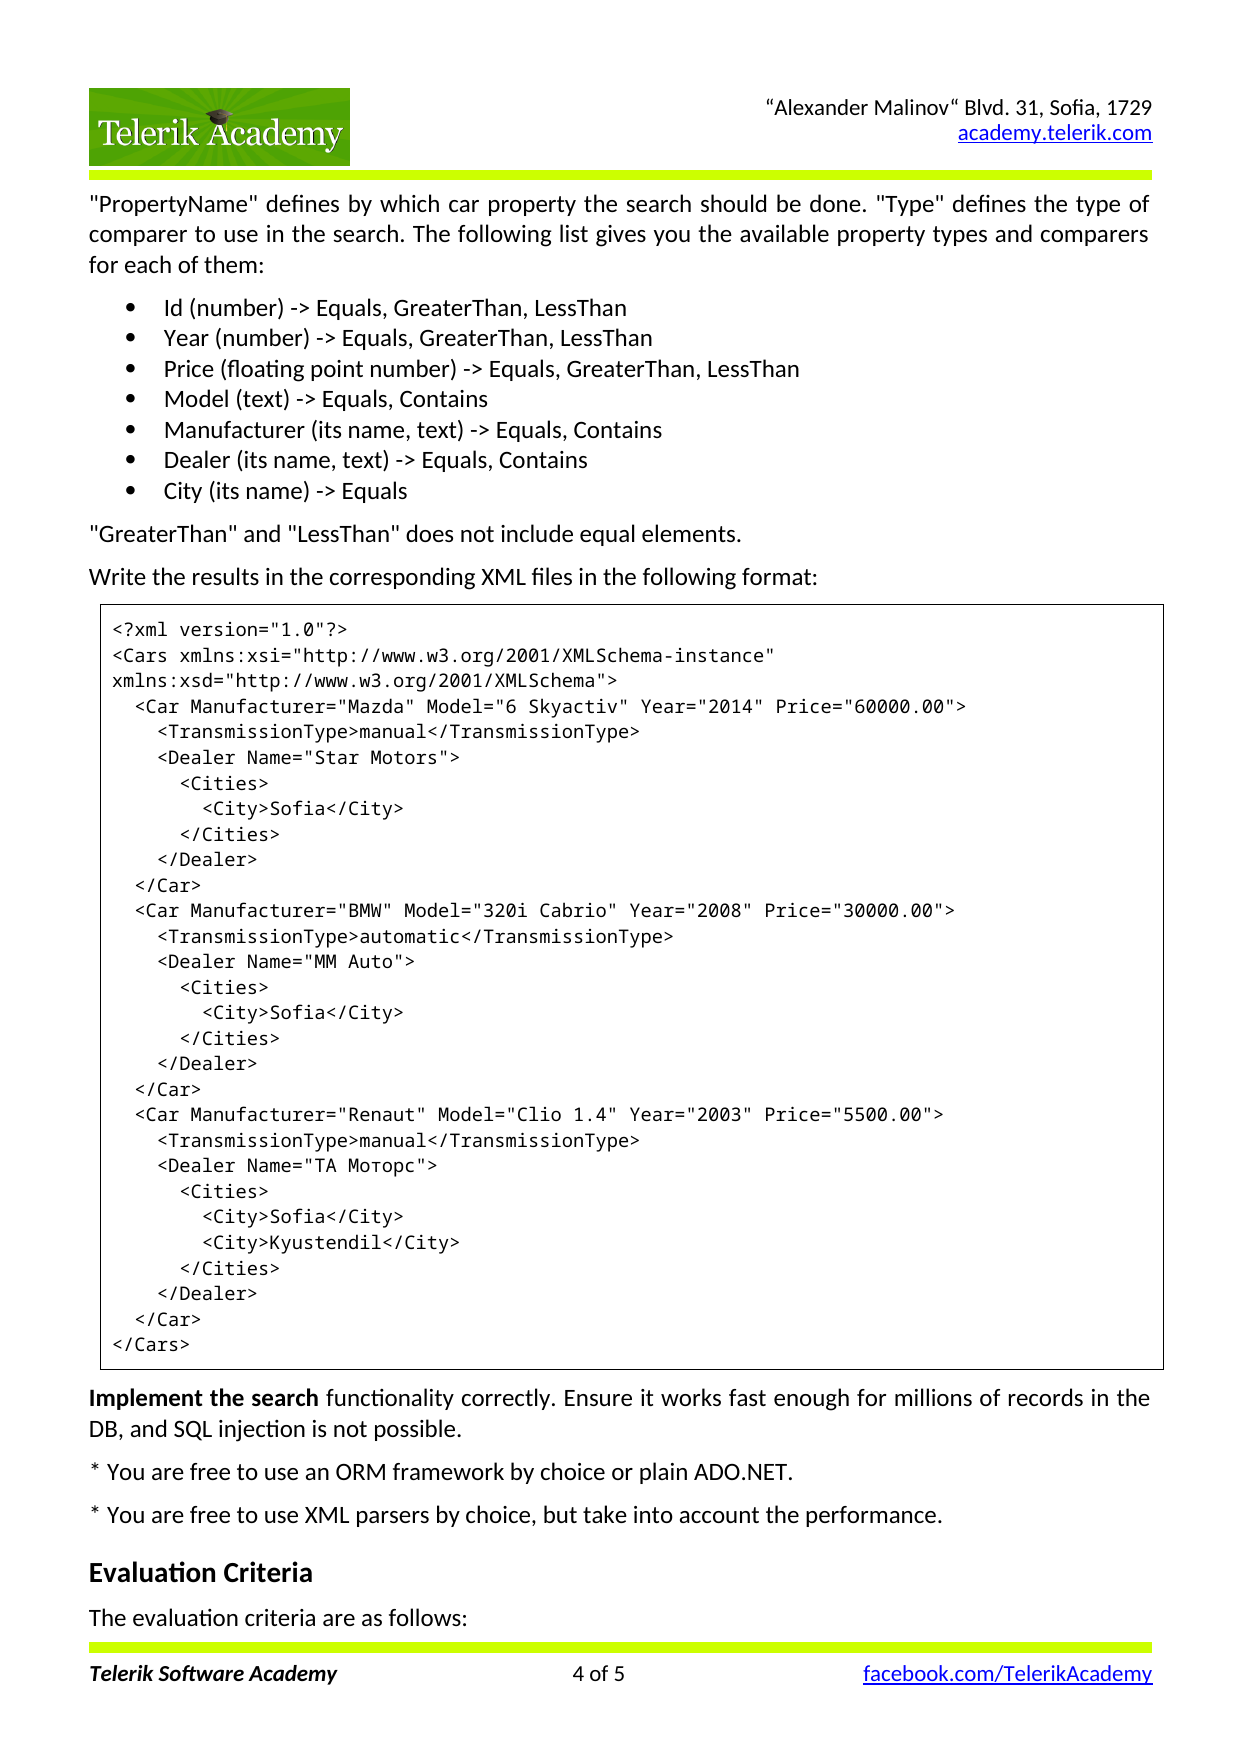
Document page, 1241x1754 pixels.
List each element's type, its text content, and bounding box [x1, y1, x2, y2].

list Dealer (its name, text) -> Equals, Contains [126, 444, 1152, 475]
text Write the results in the corresponding XML files in the following format: [89, 561, 1152, 591]
list Year (number) -> Equals, GreaterThan, LessThan [126, 322, 1152, 353]
text * You are free to use XML parsers by choice, but take into account the performance. [89, 1499, 1152, 1529]
list Manufacturer (its name, text) -> Equals, Contains [126, 414, 1152, 444]
list Price (floating point number) -> Equals, GreaterThan, LessThan [126, 353, 1152, 383]
picture [89, 88, 350, 166]
list Model (text) -> Equals, Contains [126, 383, 1152, 414]
text Implement the search functionality correctly. Ensure it works fast enough for millions of records in the DB, and SQL injection is not possible. [89, 1382, 1152, 1443]
table_header <?xml version="1.0"?> <Cars xmlns:xsi="http://www.w3.org/2001/XMLSchema-instance" xmlns:xsd="http://www.w3.org/2001/XMLSchema"> <Car Manufacturer="Mazda" Model="6 Skyactiv" Year="2014" Price="60000.00"> <TransmissionType>manual</TransmissionType> <Dealer Name="Star Motors"> <Cities> <City>Sofia</City> </Cities> </Dealer> </Car> <Car Manufacturer="BMW" Model="320i Cabrio" Year="2008" Price="30000.00"> <TransmissionType>automatic</TransmissionType> <Dealer Name="MM Auto"> <Cities> <City>Sofia</City> </Cities> </Dealer> </Car> <Car Manufacturer="Renaut" Model="Clio 1.4" Year="2003" Price="5500.00"> <TransmissionType>manual</TransmissionType> <Dealer Name="TA Моторс"> <Cities> <City>Sofia</City> <City>Kyustendil</City> </Cities> </Dealer> </Car> </Cars> [101, 605, 1163, 1369]
list Id (number) -> Equals, GreaterThan, LessThan [126, 292, 1152, 322]
text "GreaterThan" and "LessThan" does not include equal elements. [89, 518, 1152, 548]
subtitle Evaluation Criteria [89, 1554, 1152, 1590]
list City (its name) -> Equals [126, 475, 1152, 505]
text The evaluation criteria are as follows: [89, 1602, 1152, 1633]
text * You are free to use an ORM framework by choice or plain ADO.NET. [89, 1456, 1152, 1486]
